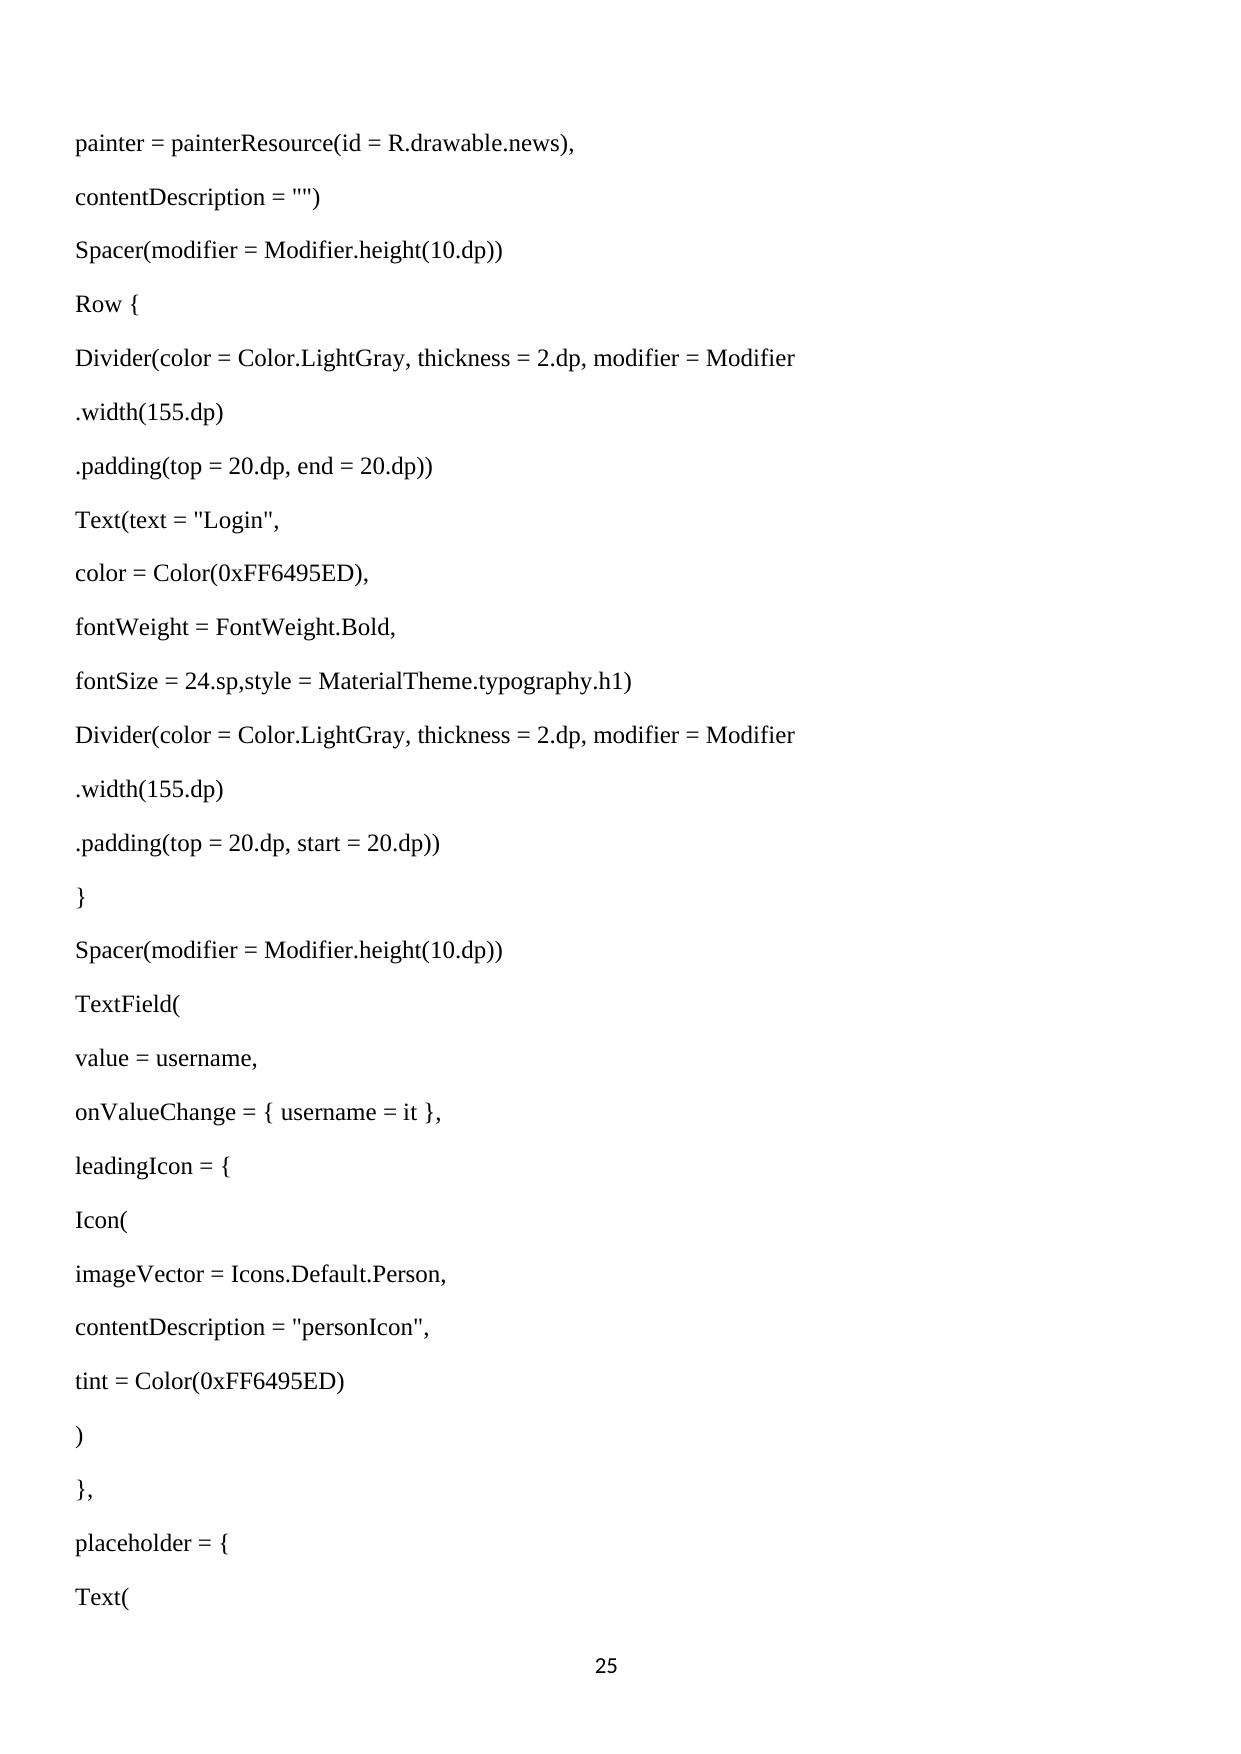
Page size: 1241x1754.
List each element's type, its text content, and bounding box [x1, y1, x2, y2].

text Row { [75, 289, 1165, 318]
text Spacer(modifier = Modifier.height(10.dp)) [75, 936, 1165, 964]
text value = username, [75, 1043, 1165, 1072]
text .width(155.dp) [75, 397, 1165, 426]
text ) [75, 1420, 1165, 1449]
text fontSize = 24.sp,style = MaterialTheme.typography.h1) [75, 666, 1165, 695]
text Divider(color = Color.LightGray, thickness = 2.dp, modifier = Modifier [75, 343, 1165, 372]
text tint = Color(0xFF6495ED) [75, 1366, 1165, 1395]
text color = Color(0xFF6495ED), [75, 558, 1165, 587]
text .padding(top = 20.dp, start = 20.dp)) [75, 828, 1165, 857]
text placeholder = { [75, 1528, 1165, 1557]
text Divider(color = Color.LightGray, thickness = 2.dp, modifier = Modifier [75, 720, 1165, 749]
text Spacer(modifier = Modifier.height(10.dp)) [75, 235, 1165, 264]
text contentDescription = "") [75, 182, 1165, 210]
text Icon( [75, 1205, 1165, 1233]
text onValueChange = { username = it }, [75, 1097, 1165, 1126]
text .width(155.dp) [75, 774, 1165, 803]
text }, [75, 1474, 1165, 1503]
text imageVector = Icons.Default.Person, [75, 1259, 1165, 1287]
text fontWeight = FontWeight.Bold, [75, 612, 1165, 641]
text TextField( [75, 989, 1165, 1018]
text Text( [75, 1582, 1165, 1611]
text } [75, 882, 1165, 910]
text painter = painterResource(id = R.drawable.news), [75, 128, 1165, 156]
text leadingIcon = { [75, 1151, 1165, 1180]
text contentDescription = "personIcon", [75, 1312, 1165, 1341]
text .padding(top = 20.dp, end = 20.dp)) [75, 451, 1165, 479]
text Text(text = "Login", [75, 505, 1165, 533]
